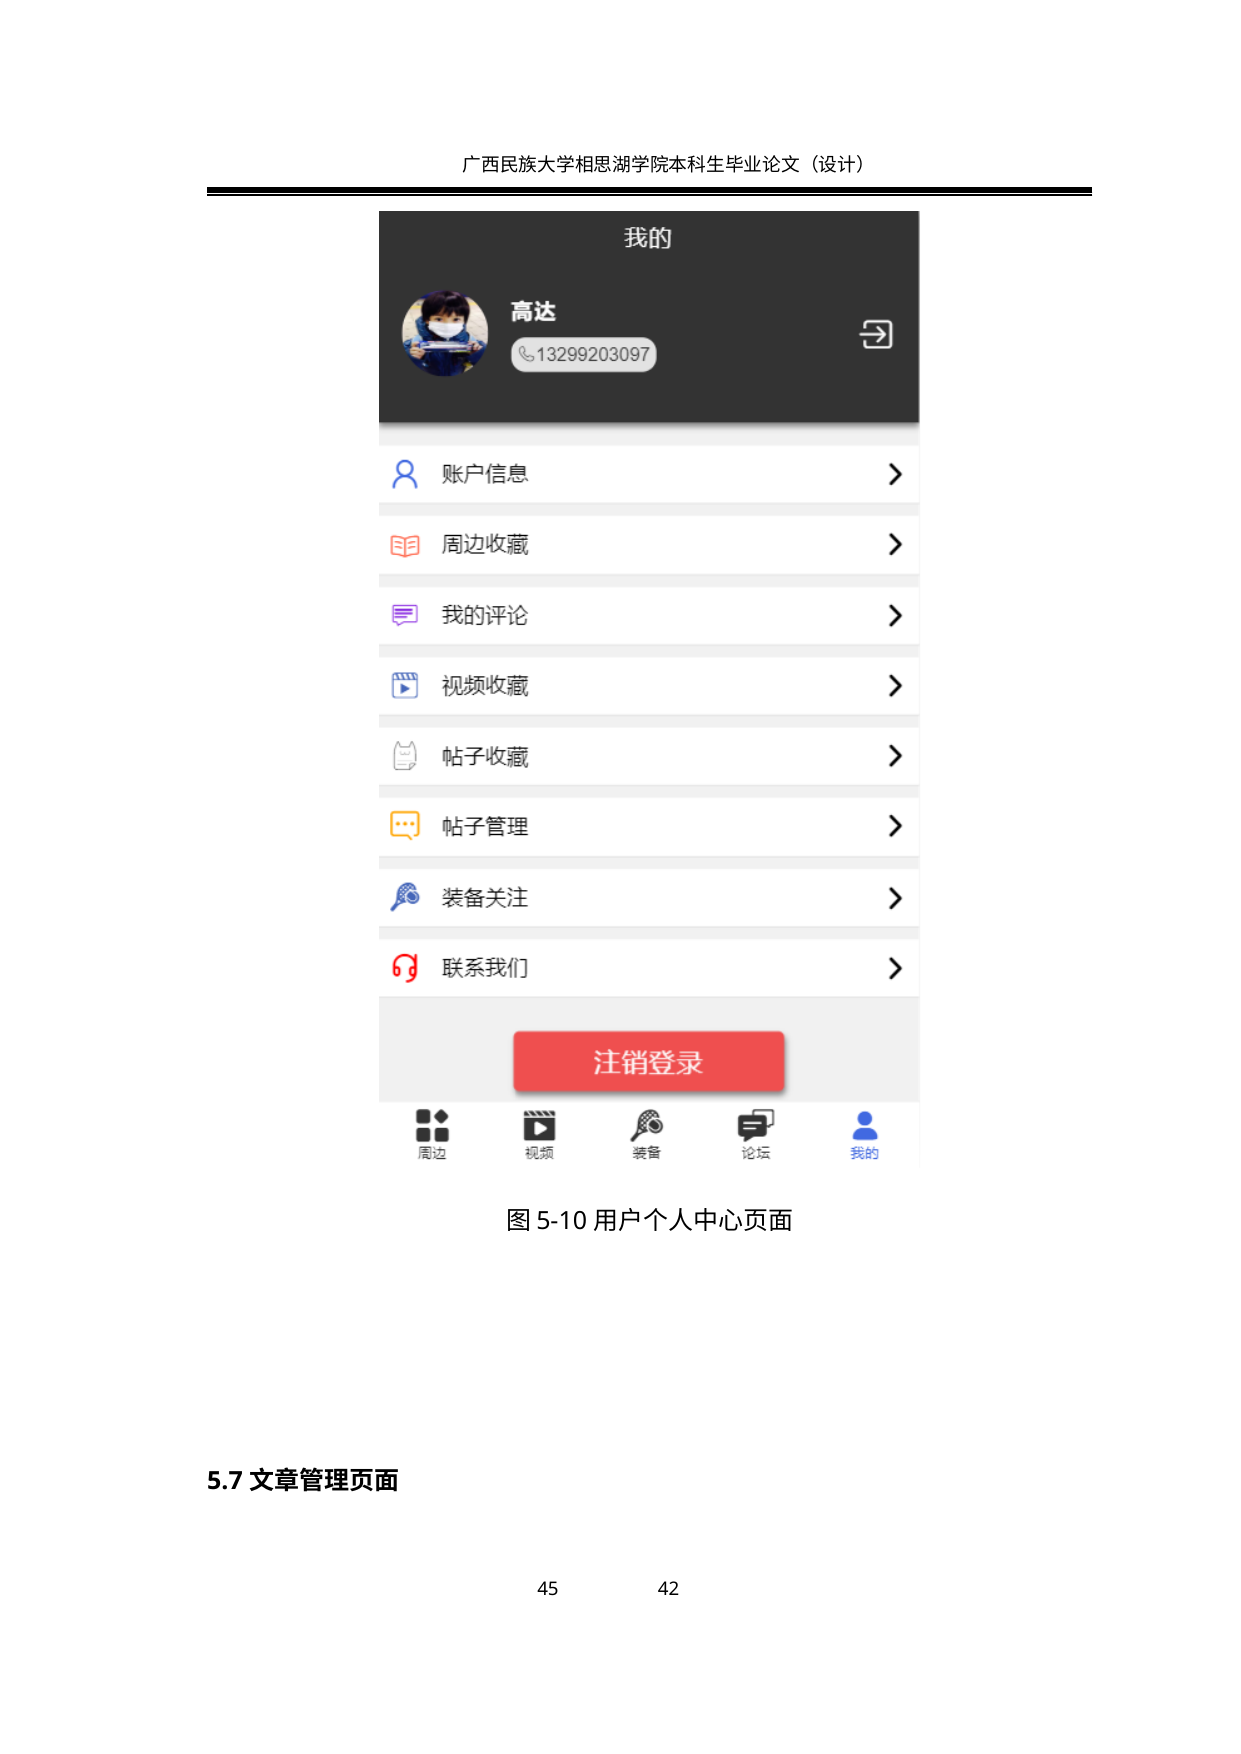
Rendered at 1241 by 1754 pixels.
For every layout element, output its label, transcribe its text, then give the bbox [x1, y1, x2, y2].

text 图5-10 用户个人中心页面 [207, 1186, 1092, 1251]
text 5.7 文章管理页面 [207, 1446, 1092, 1511]
picture [379, 211, 921, 1168]
